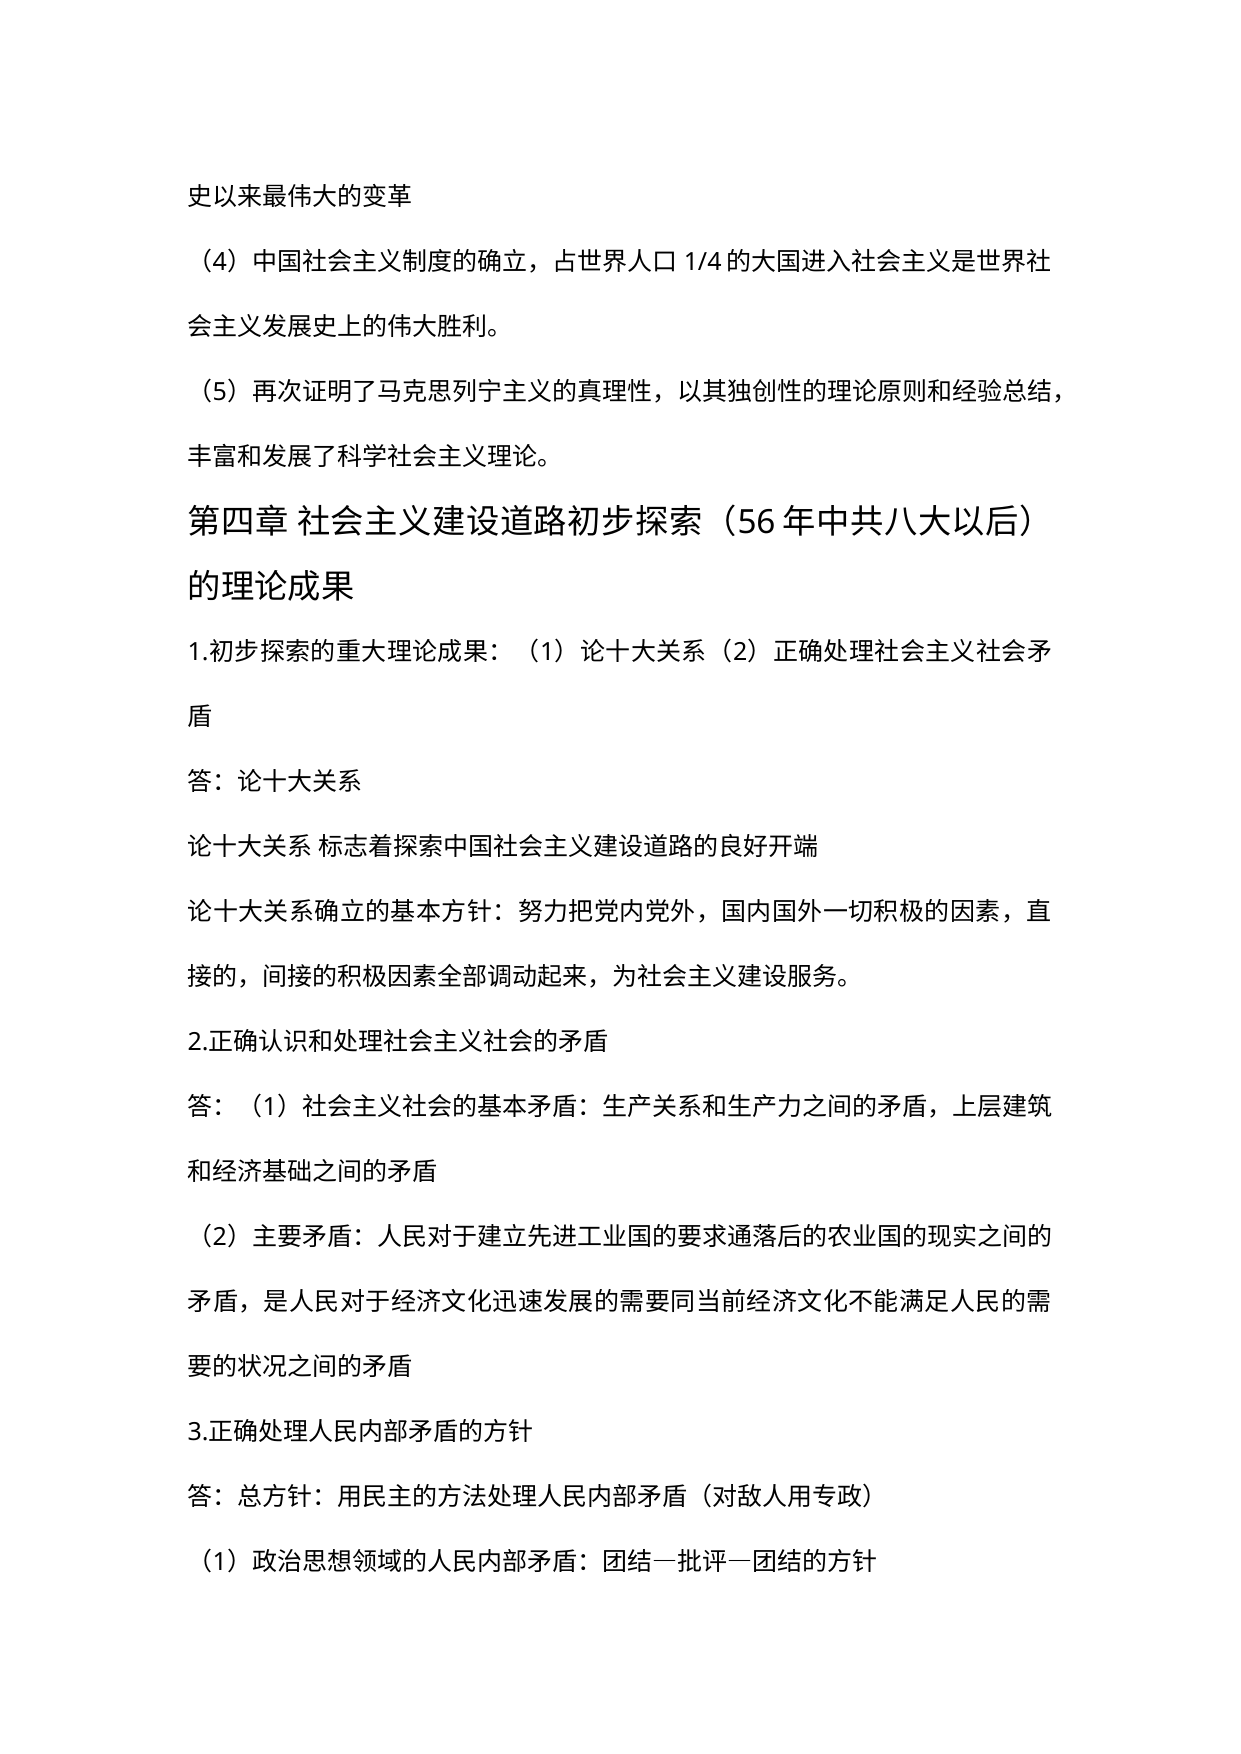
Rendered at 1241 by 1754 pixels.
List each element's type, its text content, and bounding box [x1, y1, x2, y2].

text 论十大关系 标志着探索中国社会主义建设道路的良好开端 [187, 812, 1053, 877]
text 答：论十大关系 [187, 747, 1053, 812]
text （2）主要矛盾：人民对于建立先进工业国的要求通落后的农业国的现实之间的矛盾，是人民对于经济文化迅速发展的需要同当前经济文化不能满足人民的需要的状况之间的矛盾 [187, 1202, 1053, 1397]
text 答：总方针：用民主的方法处理人民内部矛盾（对敌人用专政） [187, 1462, 1053, 1527]
text 第四章 社会主义建设道路初步探索（56年中共八大以后）的理论成果 [187, 487, 1053, 617]
text （1）政治思想领域的人民内部矛盾：团结—批评—团结的方针 [187, 1527, 1053, 1592]
text （4）中国社会主义制度的确立，占世界人口1/4的大国进入社会主义是世界社会主义发展史上的伟大胜利。 [187, 227, 1053, 357]
text （5）再次证明了马克思列宁主义的真理性，以其独创性的理论原则和经验总结，丰富和发展了科学社会主义理论。 [187, 357, 1053, 487]
text 1.初步探索的重大理论成果：（1）论十大关系（2）正确处理社会主义社会矛盾 [187, 617, 1053, 747]
text 论十大关系确立的基本方针：努力把党内党外，国内国外一切积极的因素，直接的，间接的积极因素全部调动起来，为社会主义建设服务。 [187, 877, 1053, 1007]
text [187, 162, 1053, 227]
text 2.正确认识和处理社会主义社会的矛盾 [187, 1007, 1053, 1072]
text 3.正确处理人民内部矛盾的方针 [187, 1397, 1053, 1462]
text 答：（1）社会主义社会的基本矛盾：生产关系和生产力之间的矛盾，上层建筑和经济基础之间的矛盾 [187, 1072, 1053, 1202]
